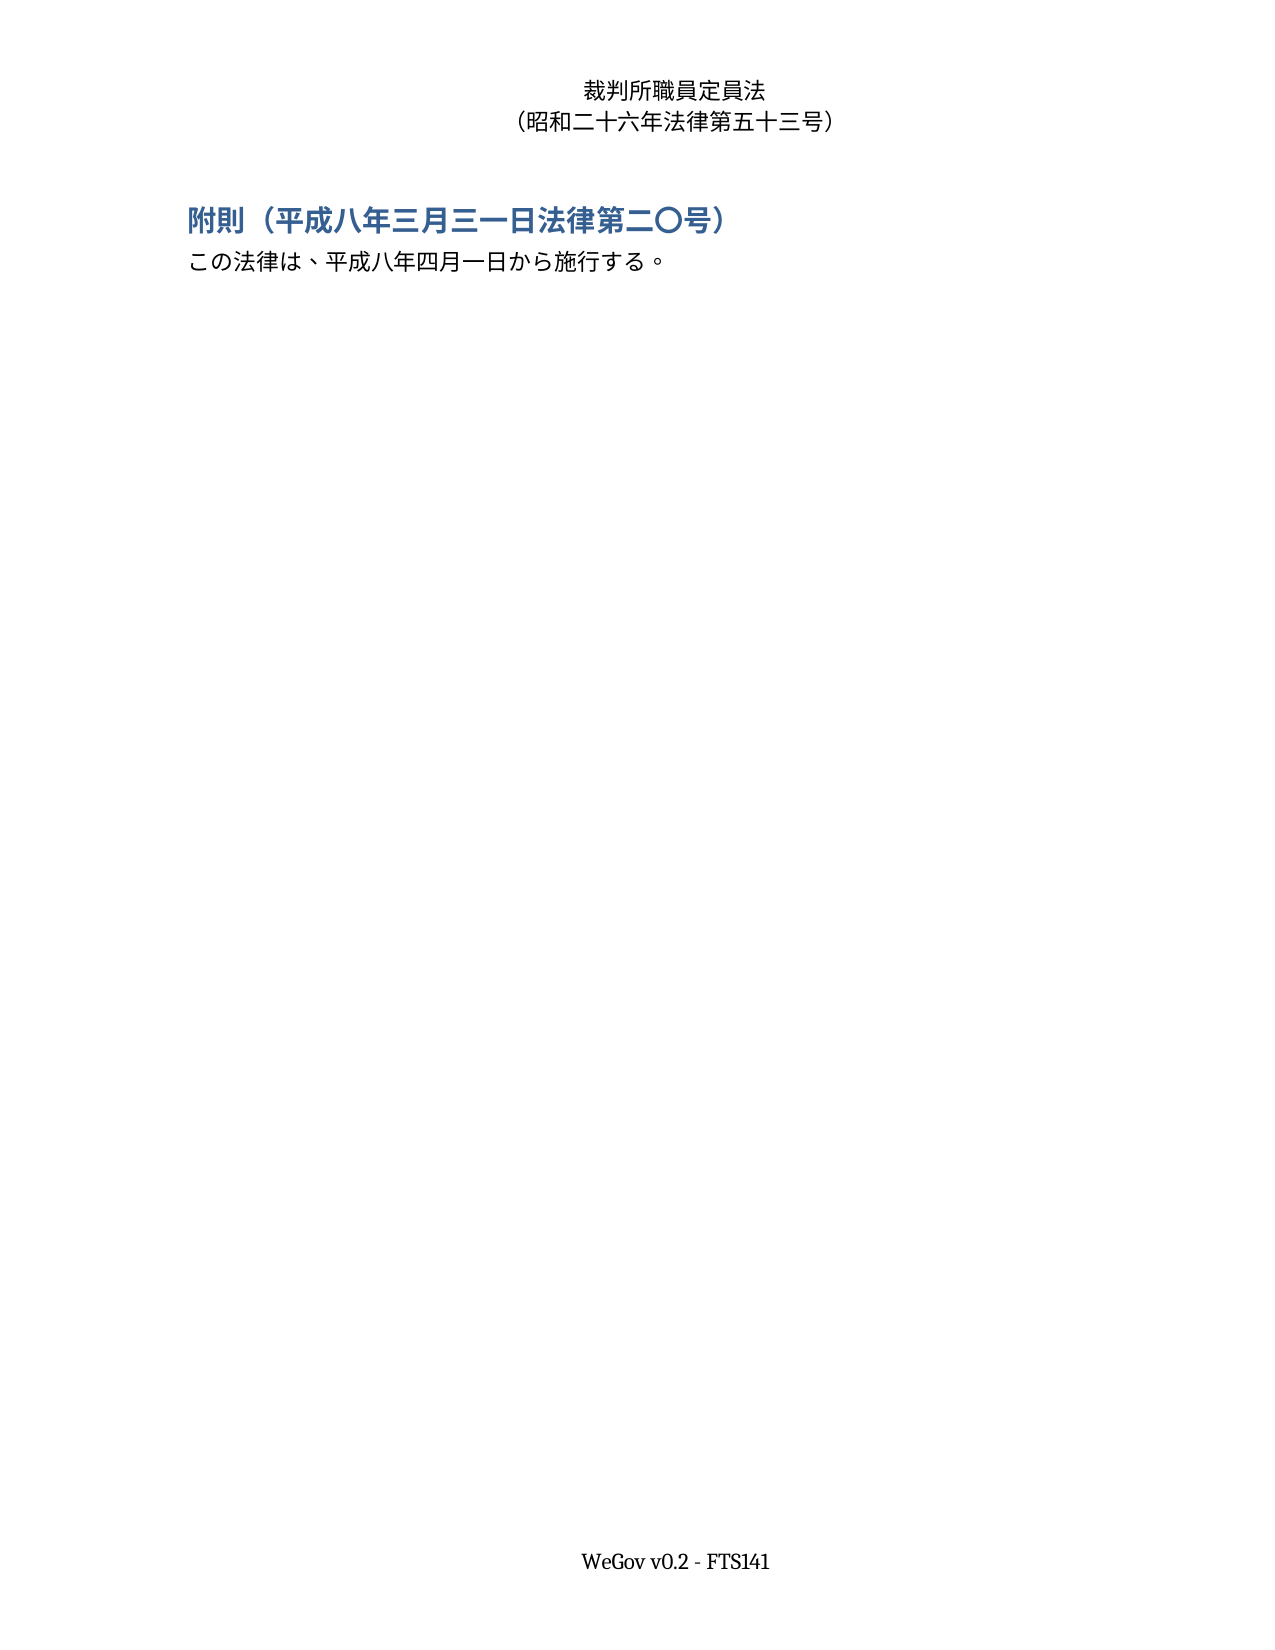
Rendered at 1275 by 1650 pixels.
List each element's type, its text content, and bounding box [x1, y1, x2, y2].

subtitle 附則（平成八年三月三一日法律第二〇号） [187, 200, 1087, 240]
text この法律は、平成八年四月一日から施行する。 [187, 246, 1087, 277]
